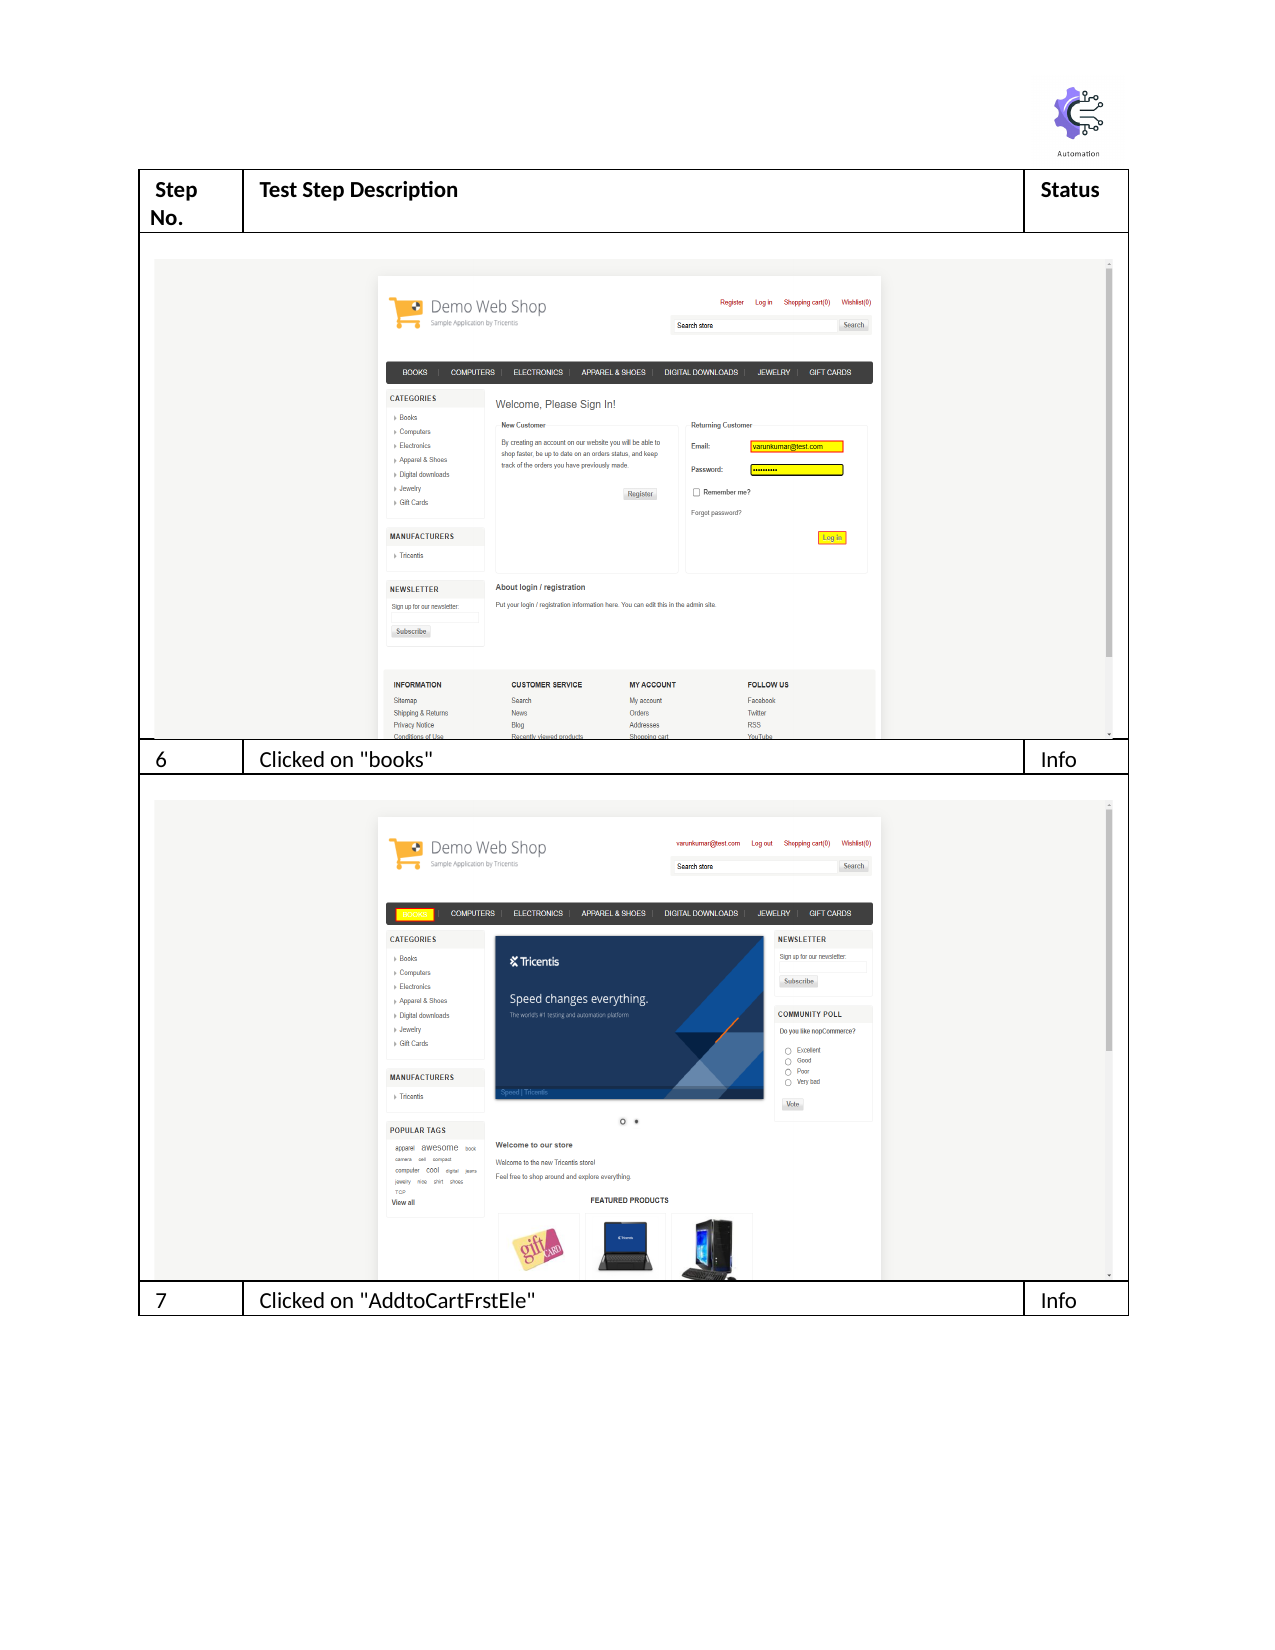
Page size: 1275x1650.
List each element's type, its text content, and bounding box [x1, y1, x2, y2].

picture [154, 810, 1113, 1290]
table_header [140, 785, 1128, 1289]
table_header Info [1025, 1291, 1128, 1328]
table_header Test Step Description [244, 170, 1023, 238]
table_header 7 [140, 1291, 242, 1328]
table_header Clicked on "books" [244, 746, 1023, 783]
table_header 6 [140, 746, 242, 783]
table_header Info [1025, 746, 1128, 783]
picture [154, 265, 1113, 745]
picture [1031, 75, 1125, 169]
table_header Step No. [140, 170, 242, 238]
table_header Clicked on "AddtoCartFrstEle" [244, 1291, 1023, 1328]
table_header Status [1025, 170, 1128, 238]
table_header [140, 240, 1128, 745]
